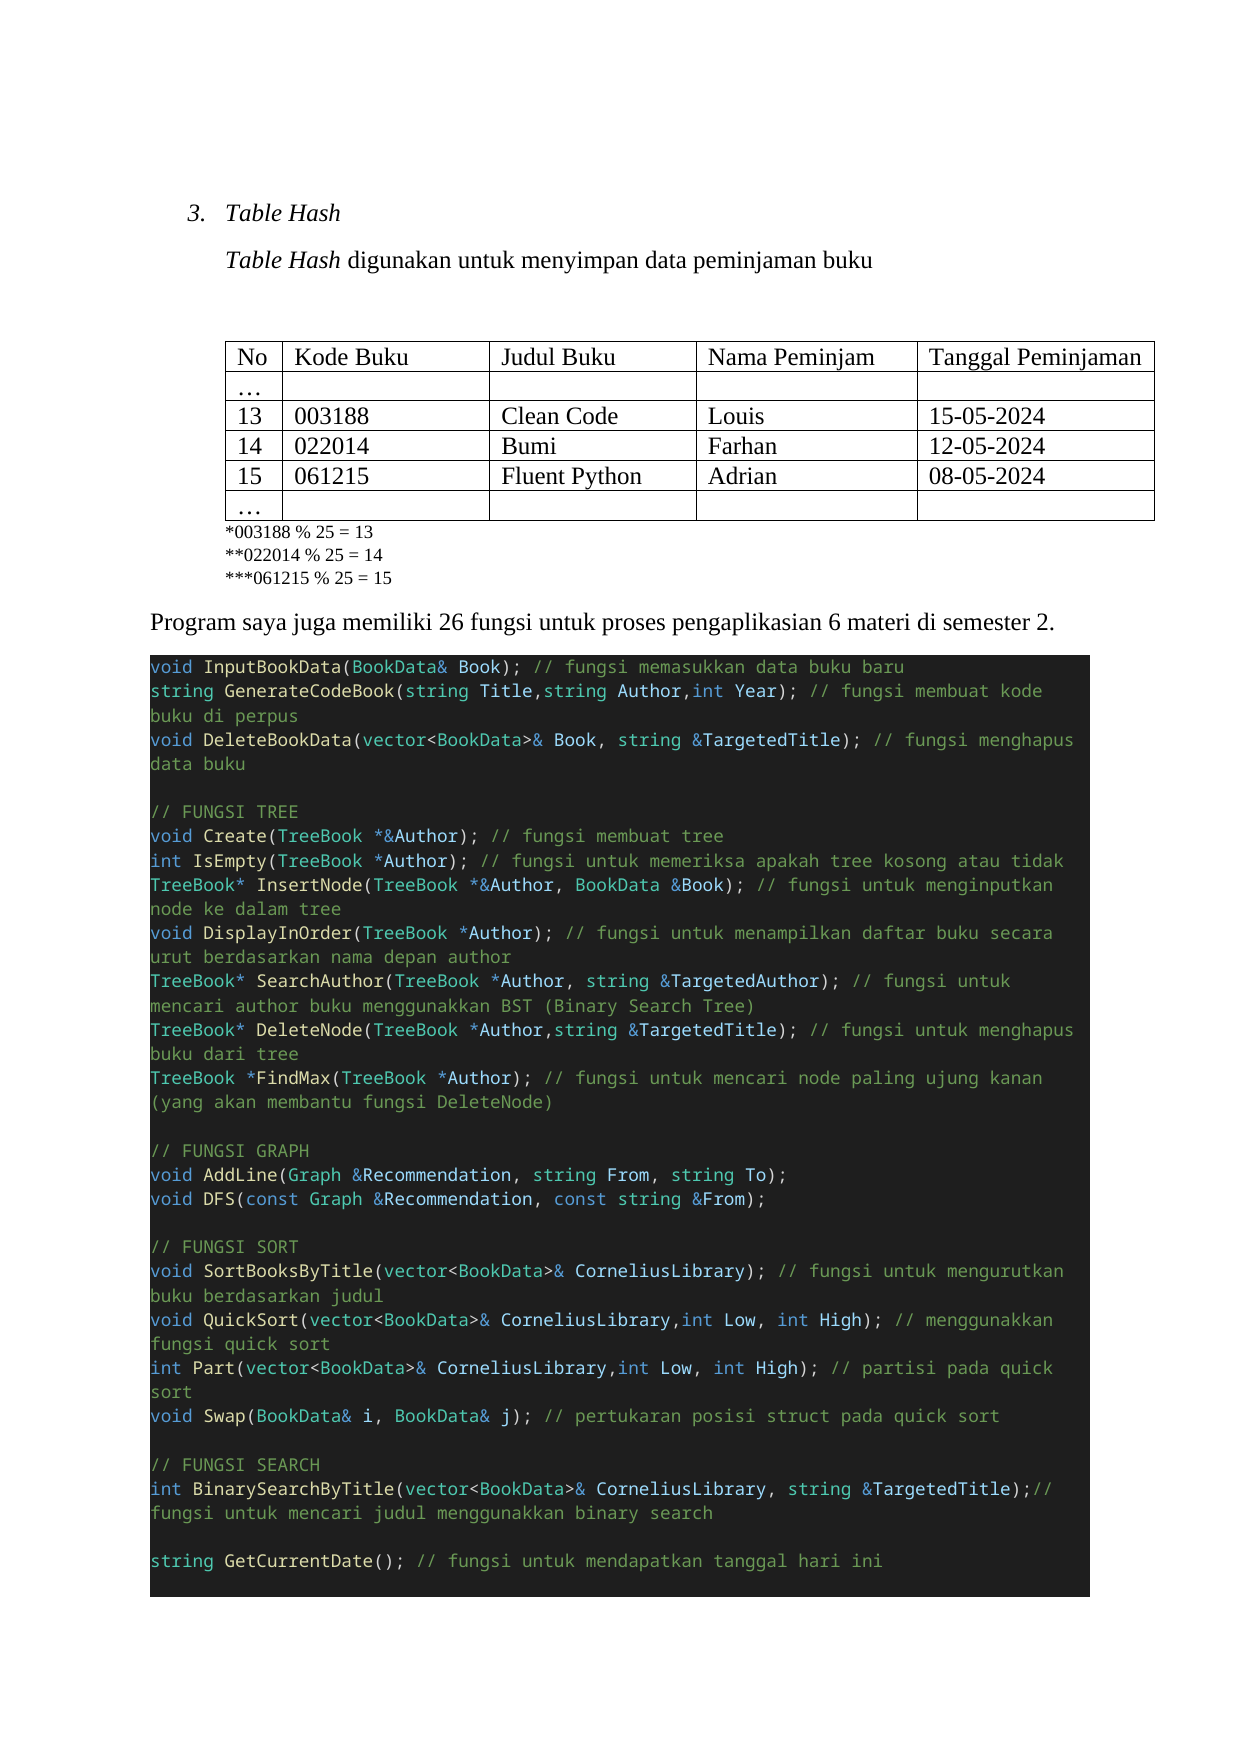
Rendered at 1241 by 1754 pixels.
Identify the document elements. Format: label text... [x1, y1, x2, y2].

text Program saya juga memiliki 26 fungsi untuk proses pengaplikasian 6 materi di semester 2. [150, 607, 1090, 636]
text void Swap(BookData& i, BookData& j); // pertukaran posisi struct pada quick sort [150, 1404, 1090, 1428]
list **022014 % 25 = 14 [225, 544, 1090, 565]
list Table Hash [187, 198, 1090, 226]
table_cell 022014 [283, 431, 489, 460]
table_cell 061215 [283, 461, 489, 490]
table_cell … [226, 491, 282, 519]
table_header Kode Buku [283, 342, 489, 371]
text TreeBook* SearchAuthor(TreeBook *Author, string &TargetedAuthor); // fungsi untuk mencari author buku menggunakkan BST (Binary Search Tree) [150, 969, 1090, 1017]
text string GetCurrentDate(); // fungsi untuk mendapatkan tanggal hari ini [150, 1549, 1090, 1573]
table_cell 15-05-2024 [918, 401, 1154, 430]
text // FUNGSI SEARCH [150, 1452, 1090, 1476]
text TreeBook* InsertNode(TreeBook *&Author, BookData &Book); // fungsi untuk menginputkan node ke dalam tree [150, 872, 1090, 921]
table_cell [918, 491, 1154, 519]
text void Create(TreeBook *&Author); // fungsi membuat tree [150, 824, 1090, 848]
table_cell 003188 [283, 401, 489, 430]
table_header Nama Peminjam [697, 342, 917, 371]
table_cell … [226, 372, 282, 400]
text void QuickSort(vector<BookData>& CorneliusLibrary,int Low, int High); // menggunakkan fungsi quick sort [150, 1307, 1090, 1356]
table_cell 15 [226, 461, 282, 490]
table_cell [697, 372, 917, 400]
text void InputBookData(BookData& Book); // fungsi memasukkan data buku baru [150, 655, 1090, 679]
table_cell [490, 491, 696, 519]
text int BinarySearchByTitle(vector<BookData>& CorneliusLibrary, string &TargetedTitle);// fungsi untuk mencari judul menggunakkan binary search [150, 1476, 1090, 1525]
text void DeleteBookData(vector<BookData>& Book, string &TargetedTitle); // fungsi menghapus data buku [150, 727, 1090, 776]
text TreeBook *FindMax(TreeBook *Author); // fungsi untuk mencari node paling ujung kanan (yang akan membantu fungsi DeleteNode) [150, 1066, 1090, 1114]
table_cell 13 [226, 401, 282, 430]
text int IsEmpty(TreeBook *Author); // fungsi untuk memeriksa apakah tree kosong atau tidak [150, 848, 1090, 872]
table_cell Bumi [490, 431, 696, 460]
list ***061215 % 25 = 15 [225, 567, 1090, 589]
text void DFS(const Graph &Recommendation, const string &From); [150, 1186, 1090, 1211]
text // FUNGSI SORT [150, 1235, 1090, 1259]
table_cell 08-05-2024 [918, 461, 1154, 490]
text void SortBooksByTitle(vector<BookData>& CorneliusLibrary); // fungsi untuk mengurutkan buku berdasarkan judul [150, 1259, 1090, 1307]
table_cell [490, 372, 696, 400]
table_header Tanggal Peminjaman [918, 342, 1154, 371]
table_header Judul Buku [490, 342, 696, 371]
text // FUNGSI TREE [150, 800, 1090, 824]
table_cell Louis [697, 401, 917, 430]
table_cell Farhan [697, 431, 917, 460]
text TreeBook* DeleteNode(TreeBook *Author,string &TargetedTitle); // fungsi untuk menghapus buku dari tree [150, 1017, 1090, 1066]
text int Part(vector<BookData>& CorneliusLibrary,int Low, int High); // partisi pada quick sort [150, 1356, 1090, 1404]
text void DisplayInOrder(TreeBook *Author); // fungsi untuk menampilkan daftar buku secara urut berdasarkan nama depan author [150, 921, 1090, 969]
text // FUNGSI GRAPH [150, 1138, 1090, 1162]
table_cell Fluent Python [490, 461, 696, 490]
table_cell Adrian [697, 461, 917, 490]
list *003188 % 25 = 13 [225, 521, 1090, 542]
text string GenerateCodeBook(string Title,string Author,int Year); // fungsi membuat kode buku di perpus [150, 679, 1090, 727]
text Table Hash digunakan untuk menyimpan data peminjaman buku [225, 245, 1090, 274]
table_cell [697, 491, 917, 519]
table_cell 14 [226, 431, 282, 460]
text void AddLine(Graph &Recommendation, string From, string To); [150, 1162, 1090, 1186]
table_cell [283, 372, 489, 400]
table_header No [226, 342, 282, 371]
table_cell 12-05-2024 [918, 431, 1154, 460]
table_cell Clean Code [490, 401, 696, 430]
table_cell [918, 372, 1154, 400]
table_cell [283, 491, 489, 519]
